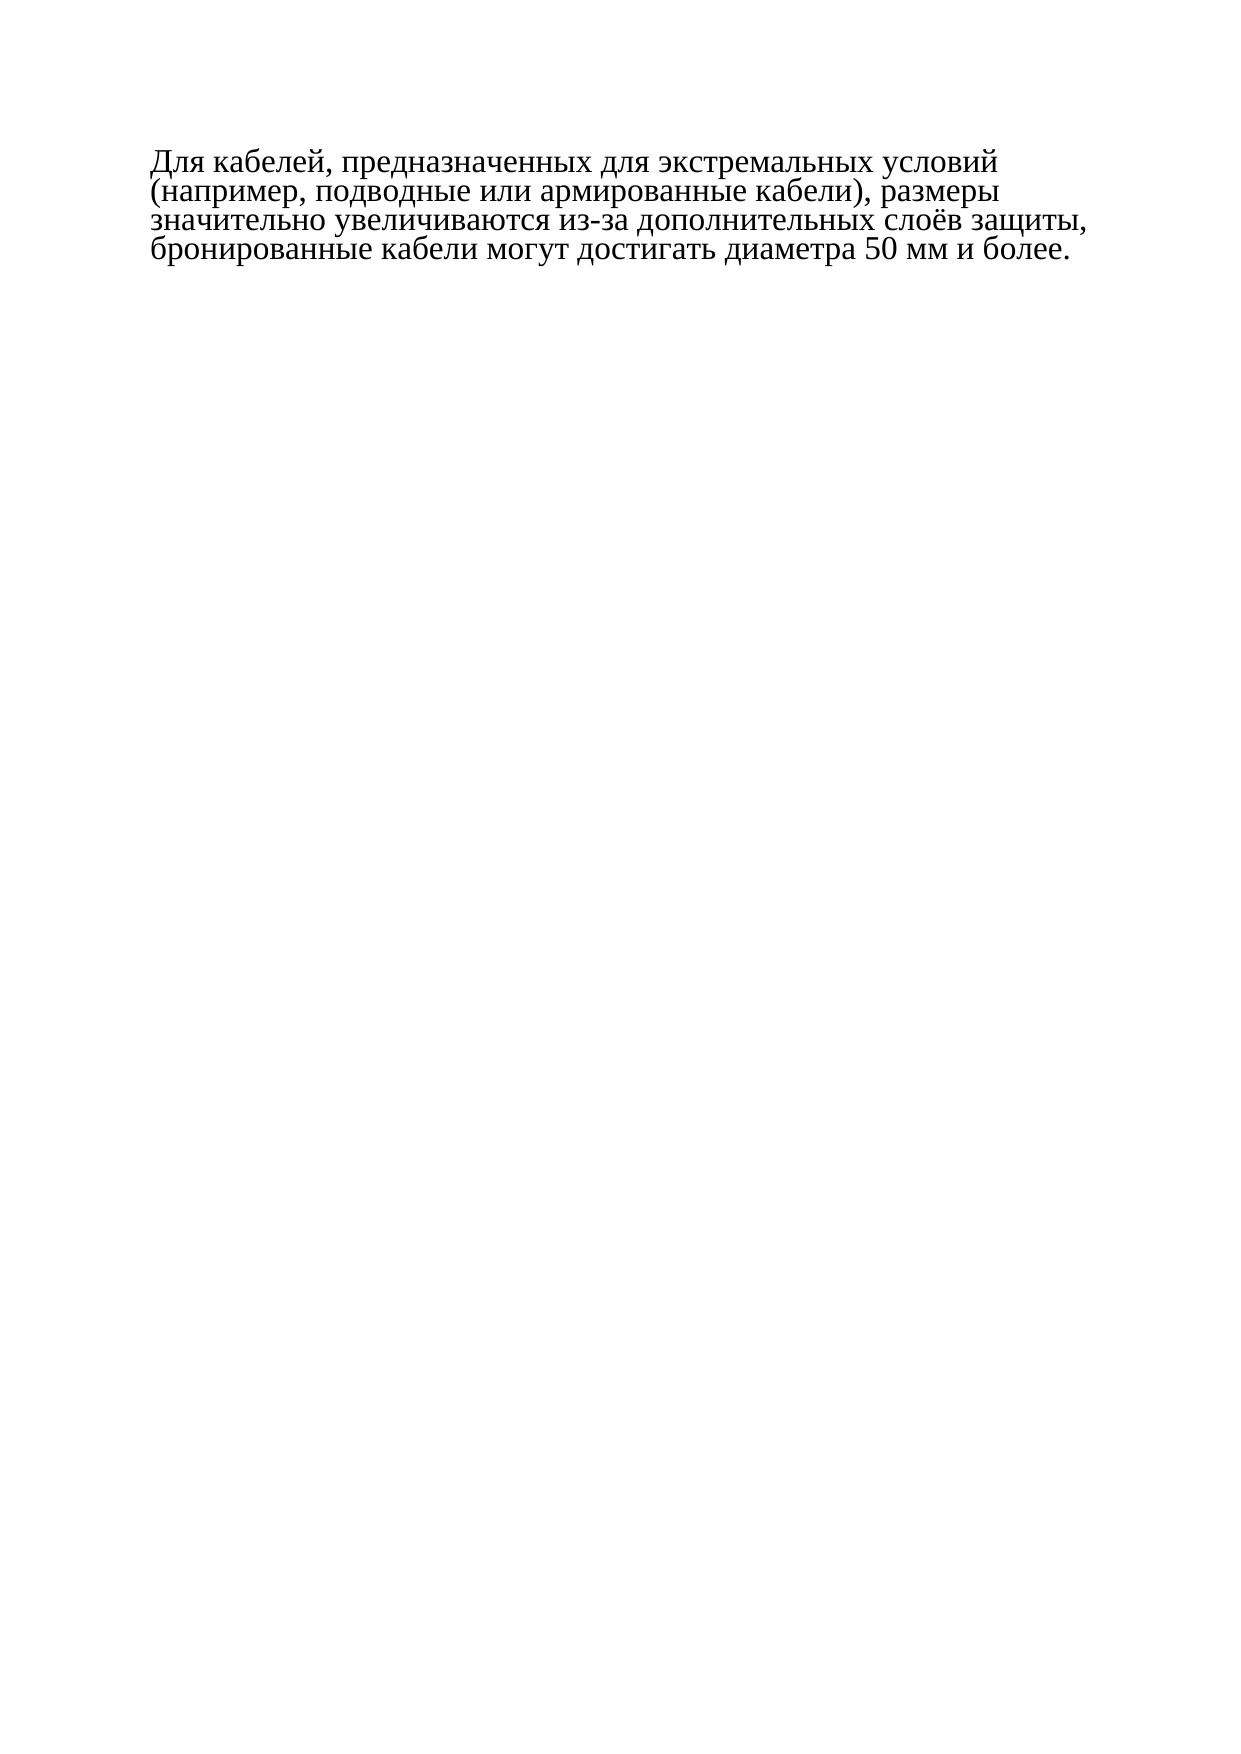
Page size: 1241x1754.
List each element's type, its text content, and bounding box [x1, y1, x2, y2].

text Для кабелей, предназначенных для экстремальных условий (например, подводные или армированные кабели), размеры значительно увеличиваются из-за дополнительных слоёв защиты, бронированные кабели могут достигать диаметра 50 мм и более. [150, 150, 1090, 265]
